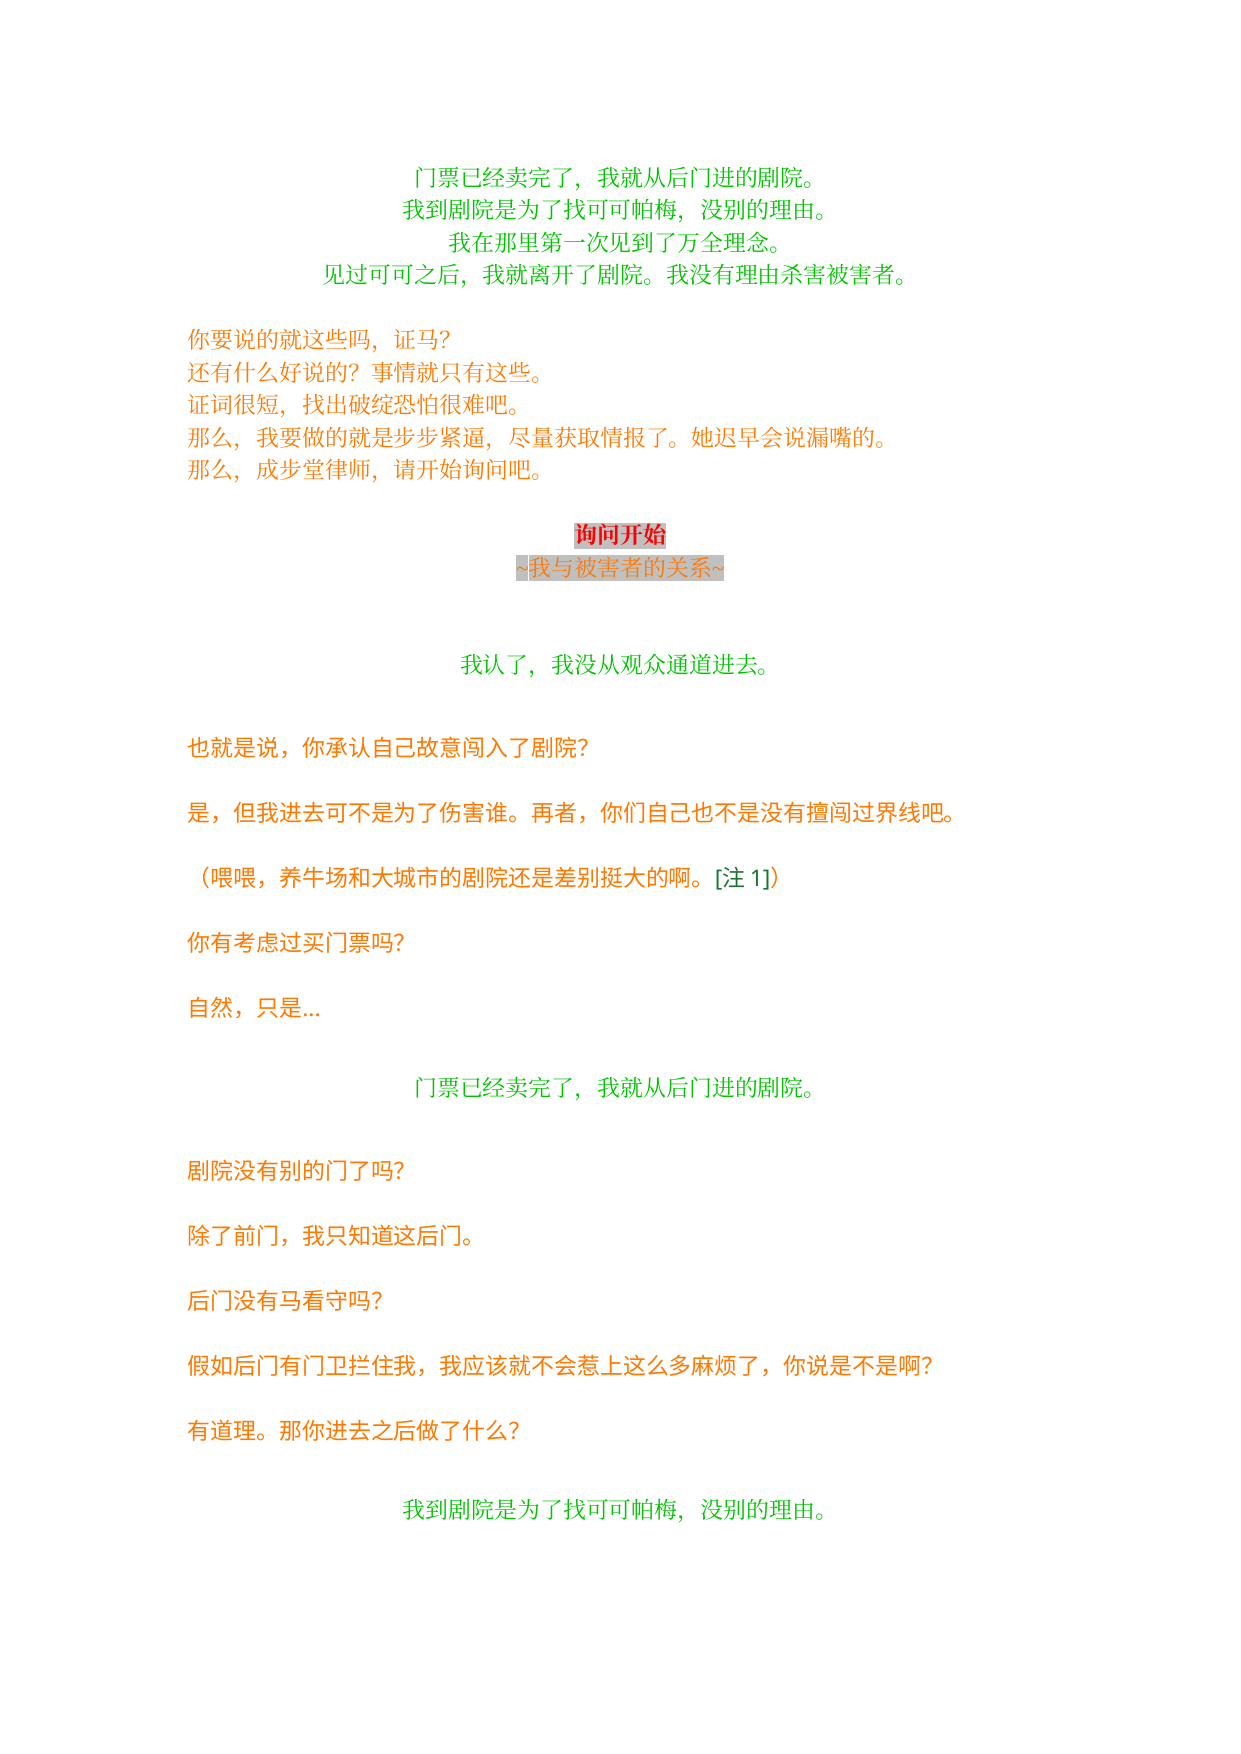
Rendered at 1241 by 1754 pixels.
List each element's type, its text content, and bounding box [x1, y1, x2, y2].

text 我在那里第一次见到了万全理念。 [187, 227, 1053, 259]
text 还有什么好说的？事情就只有这些。 [187, 357, 1053, 389]
text 证词很短，找出破绽恐怕很难吧。 [187, 389, 1053, 422]
text 询问开始 [187, 519, 1053, 552]
text 那么，成步堂律师，请开始询问吧。 [187, 454, 1053, 487]
text 那么，我要做的就是步步紧逼，尽量获取情报了。她迟早会说漏嘴的。 [187, 422, 1053, 454]
text （喂喂，养牛场和大城市的剧院还是差别挺大的啊。[注1]） [187, 844, 1053, 909]
text 自然，只是... [187, 974, 1053, 1039]
text 我认了，我没从观众通道进去。 [187, 649, 1053, 682]
text 见过可可之后，我就离开了剧院。我没有理由杀害被害者。 [187, 259, 1053, 292]
text 我到剧院是为了找可可帕梅，没别的理由。 [187, 1494, 1053, 1527]
text 后门没有马看守吗？ [187, 1267, 1053, 1332]
text ~我与被害者的关系~ [187, 552, 1053, 584]
text 门票已经卖完了，我就从后门进的剧院。 [187, 1072, 1053, 1104]
text 假如后门有门卫拦住我，我应该就不会惹上这么多麻烦了，你说是不是啊？ [187, 1332, 1053, 1397]
text 剧院没有别的门了吗？ [187, 1137, 1053, 1202]
text 是，但我进去可不是为了伤害谁。再者，你们自己也不是没有擅闯过界线吧。 [187, 779, 1053, 844]
text 你要说的就这些吗，证马？ [187, 324, 1053, 357]
text 除了前门，我只知道这后门。 [187, 1202, 1053, 1267]
text 有道理。那你进去之后做了什么？ [187, 1397, 1053, 1462]
text 你有考虑过买门票吗？ [187, 909, 1053, 974]
text 门票已经卖完了，我就从后门进的剧院。 [187, 162, 1053, 194]
text 也就是说，你承认自己故意闯入了剧院？ [187, 714, 1053, 779]
text 我到剧院是为了找可可帕梅，没别的理由。 [187, 194, 1053, 227]
